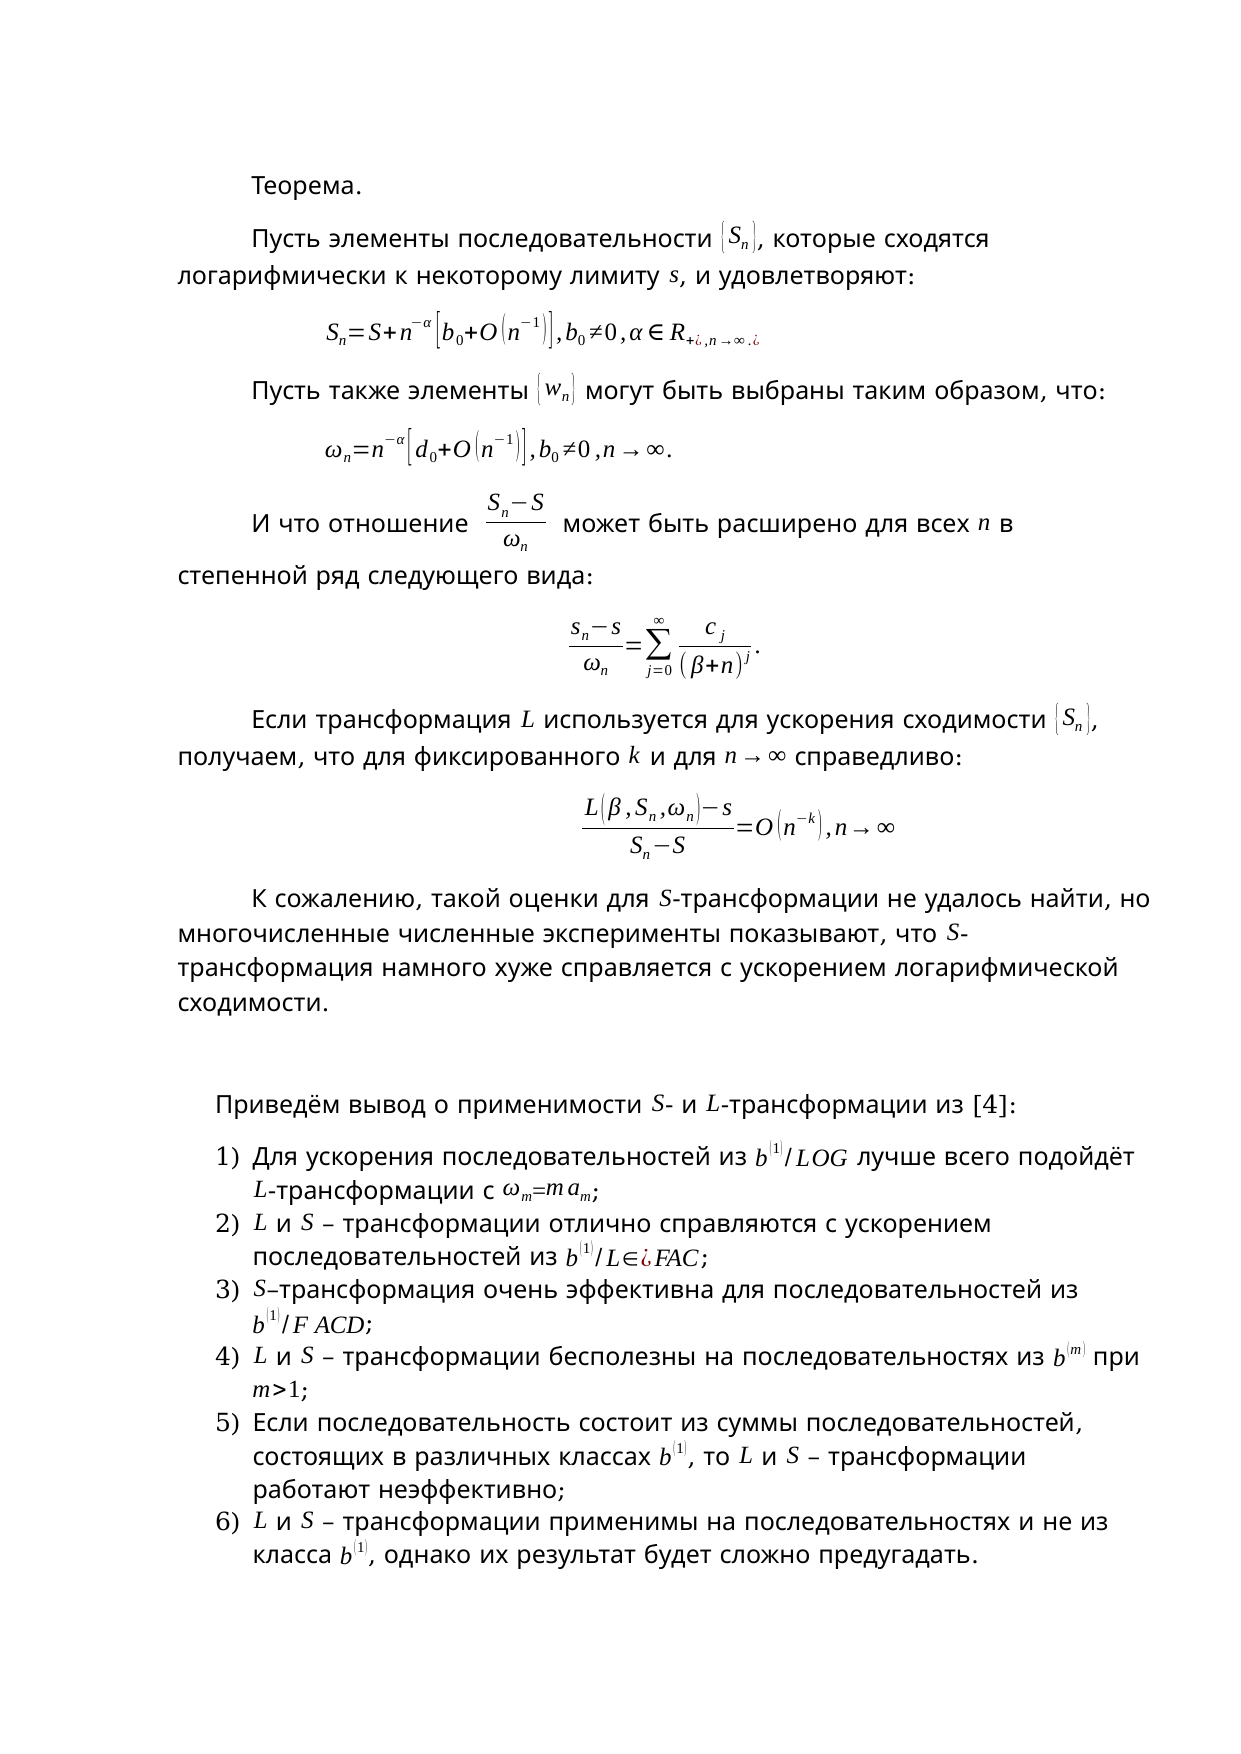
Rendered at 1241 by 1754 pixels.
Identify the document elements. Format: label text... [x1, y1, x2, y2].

list и – трансформации применимы на последовательностях и не из класса , однако их результат будет сложно предугадать. [215, 1506, 1152, 1569]
list и – трансформации отлично справляются с ускорением последовательностей из ; [215, 1208, 1152, 1271]
text Приведём вывод о применимости - и -трансформации из [4]: [177, 1089, 1152, 1119]
list Для ускорения последовательностей из лучше всего подойдёт -трансформации с =; [215, 1140, 1152, 1205]
text И что отношение может быть расширено для всех в степенной ряд следующего вида: [177, 489, 1152, 590]
text К сожалению, такой оценки для -трансформации не удалось найти, но многочисленные численные эксперименты показывают, что -трансформация намного хуже справляется с ускорением логарифмической сходимости. [177, 883, 1152, 1016]
text Если трансформация используется для ускорения сходимости , получаем, что для фиксированного и для справедливо: [177, 702, 1152, 771]
list Если последовательность состоит из суммы последовательностей, состоящих в различных классах , то и – трансформации работают неэффективно; [215, 1407, 1152, 1503]
text Теорема. [251, 169, 1152, 199]
text Пусть элементы последовательности , которые сходятся логарифмически к некоторому лимиту , и удовлетворяют: [177, 220, 1152, 289]
list –трансформация очень эффективна для последовательностей из ; [215, 1274, 1152, 1338]
list и – трансформации бесполезны на последовательностях из при ; [215, 1340, 1152, 1404]
text Пусть также элементы могут быть выбраны таким образом, что: [177, 372, 1152, 407]
